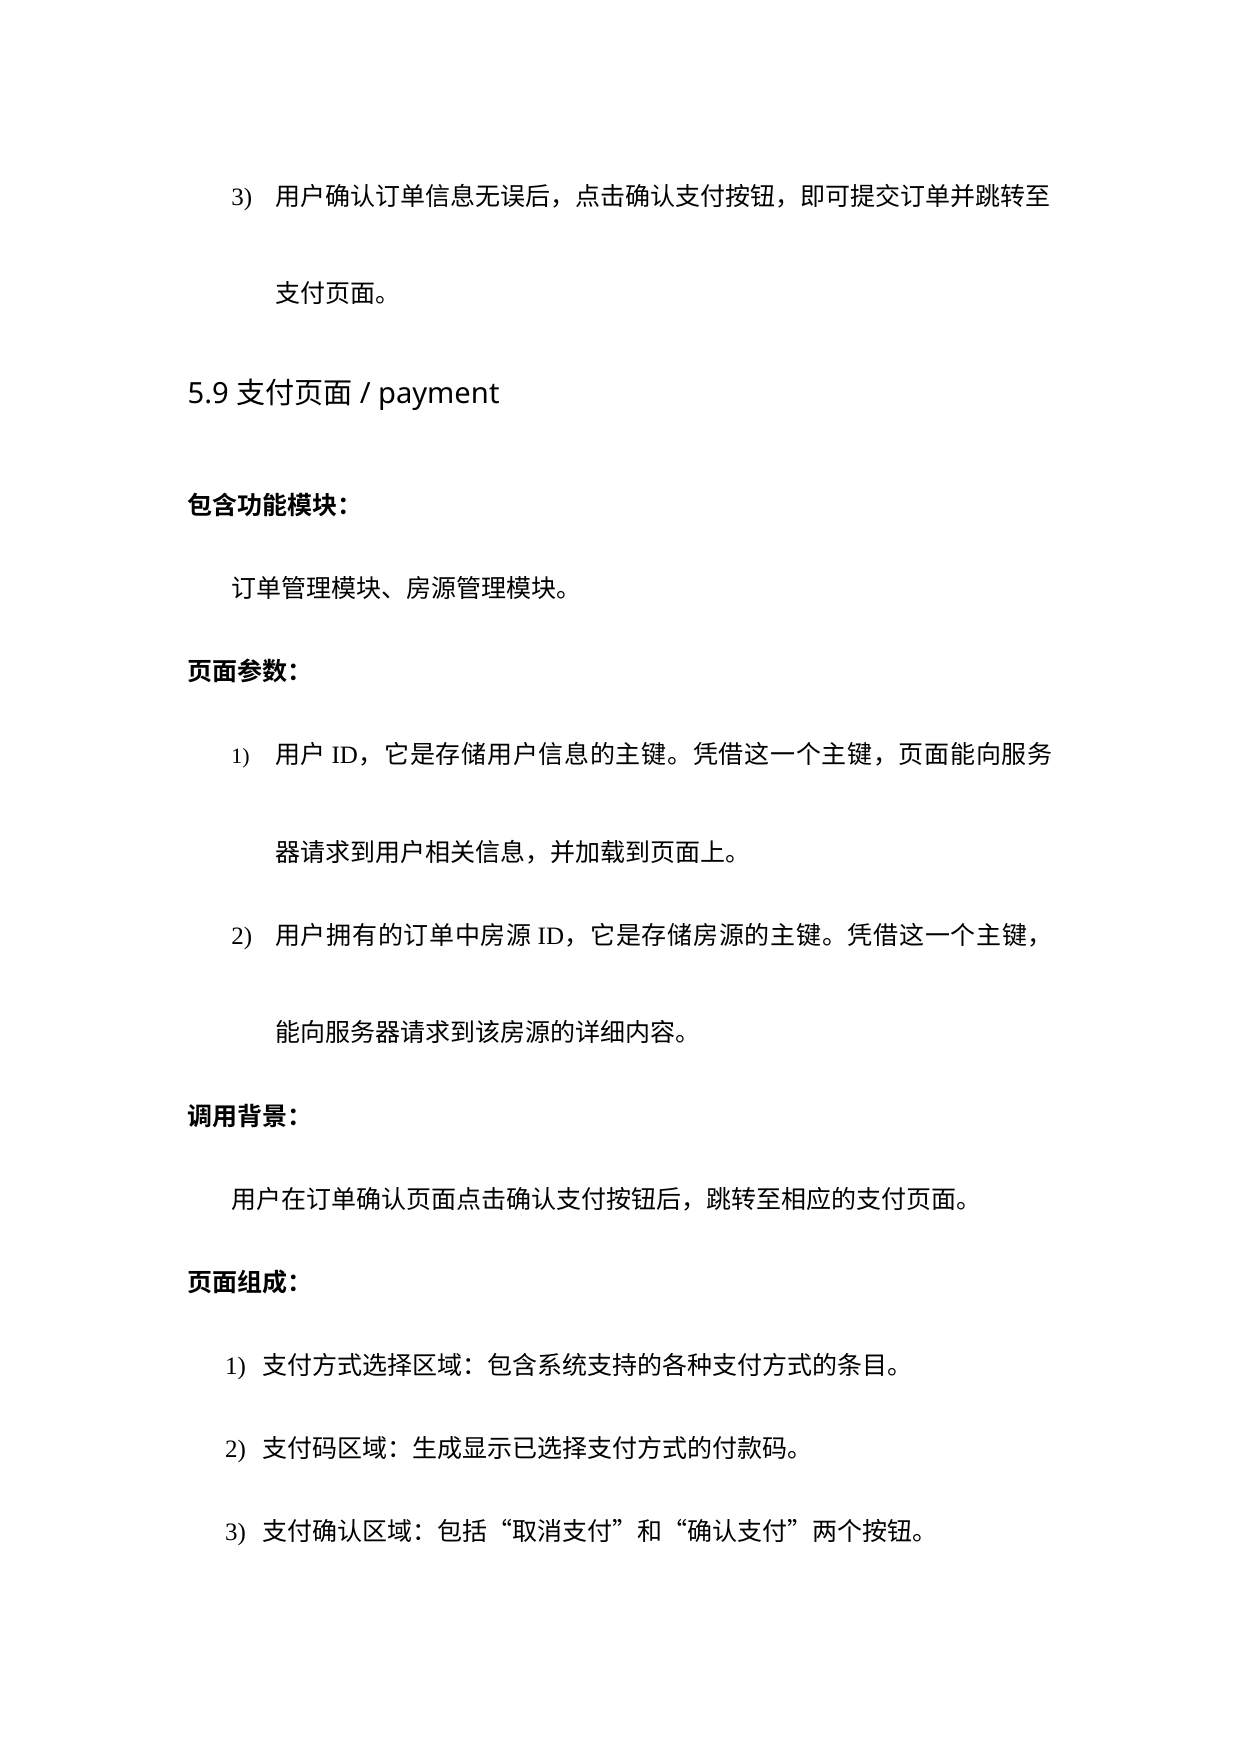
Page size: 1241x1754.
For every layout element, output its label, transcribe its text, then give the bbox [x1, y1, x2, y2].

text 5.9 支付页面 / payment [187, 359, 1053, 424]
text 订单管理模块、房源管理模块。 [187, 554, 1053, 619]
list 用户确认订单信息无误后，点击确认支付按钮，即可提交订单并跳转至支付页面。 [231, 162, 1053, 324]
list 用户ID，它是存储用户信息的主键。凭借这一个主键，页面能向服务器请求到用户相关信息，并加载到页面上。 [231, 720, 1053, 883]
list 支付确认区域：包括“取消支付”和“确认支付”两个按钮。 [225, 1497, 1053, 1562]
subtitle 调用背景： [187, 1082, 1053, 1147]
text 用户在订单确认页面点击确认支付按钮后，跳转至相应的支付页面。 [187, 1165, 1053, 1230]
list 用户拥有的订单中房源ID，它是存储房源的主键。凭借这一个主键，能向服务器请求到该房源的详细内容。 [231, 901, 1053, 1063]
subtitle 页面组成： [187, 1248, 1053, 1313]
list 支付码区域：生成显示已选择支付方式的付款码。 [225, 1414, 1053, 1479]
subtitle 页面参数： [187, 637, 1053, 702]
list 支付方式选择区域：包含系统支持的各种支付方式的条目。 [225, 1331, 1053, 1396]
text 包含功能模块： [187, 471, 1053, 536]
